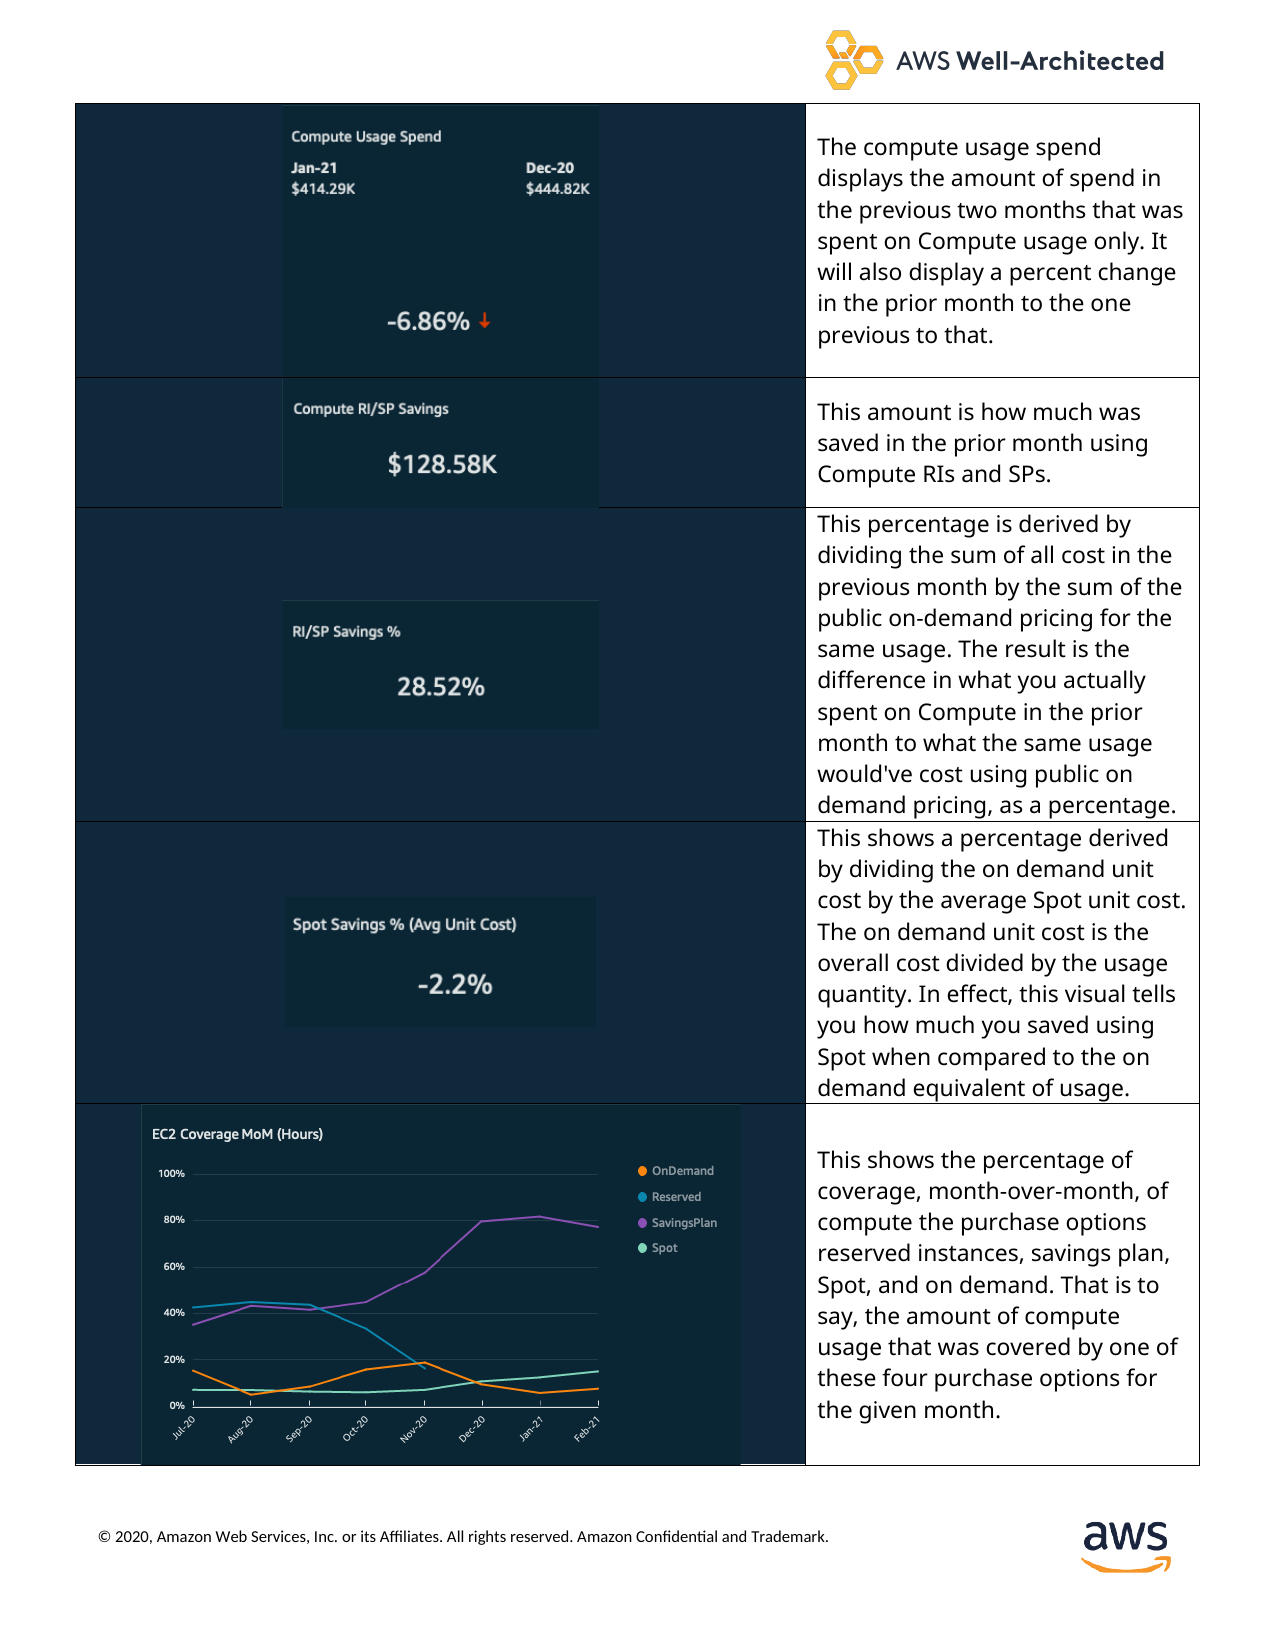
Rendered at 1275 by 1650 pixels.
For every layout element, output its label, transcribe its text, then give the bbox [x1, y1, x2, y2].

picture [1080, 1521, 1183, 1577]
table_cell This shows a percentage derived by dividing the on demand unit cost by the average Spot unit cost. The on demand unit cost is the overall cost divided by the usage quantity. In effect, this visual tells you how much you saved using Spot when compared to the on demand equivalent of usage. [806, 822, 1199, 1103]
picture [282, 104, 599, 377]
picture [819, 22, 1164, 95]
picture [140, 1104, 741, 1465]
table_cell This shows the percentage of coverage, month-over-month, of compute the purchase options reserved instances, savings plan, Spot, and on demand. That is to say, the amount of compute usage that was covered by one of these four purchase options for the given month. [806, 1104, 1199, 1464]
table_cell This amount is how much was saved in the prior month using Compute RIs and SPs. [806, 378, 1199, 507]
table_cell [76, 822, 805, 1103]
table_cell [741, 1104, 805, 1464]
table_cell [76, 508, 805, 821]
table_cell [599, 378, 805, 507]
picture [285, 897, 596, 1027]
table_cell The compute usage spend displays the amount of spend in the previous two months that was spent on Compute usage only. It will also display a percent change in the prior month to the one previous to that. [806, 104, 1199, 377]
picture [282, 600, 599, 729]
picture [282, 378, 599, 508]
table_cell [76, 104, 282, 377]
table_cell [76, 378, 282, 507]
table_cell [76, 1104, 140, 1464]
table_cell This percentage is derived by dividing the sum of all cost in the previous month by the sum of the public on-demand pricing for the same usage. The result is the difference in what you actually spent on Compute in the prior month to what the same usage would've cost using public on demand pricing, as a percentage. [806, 508, 1199, 821]
table_cell [599, 104, 805, 377]
